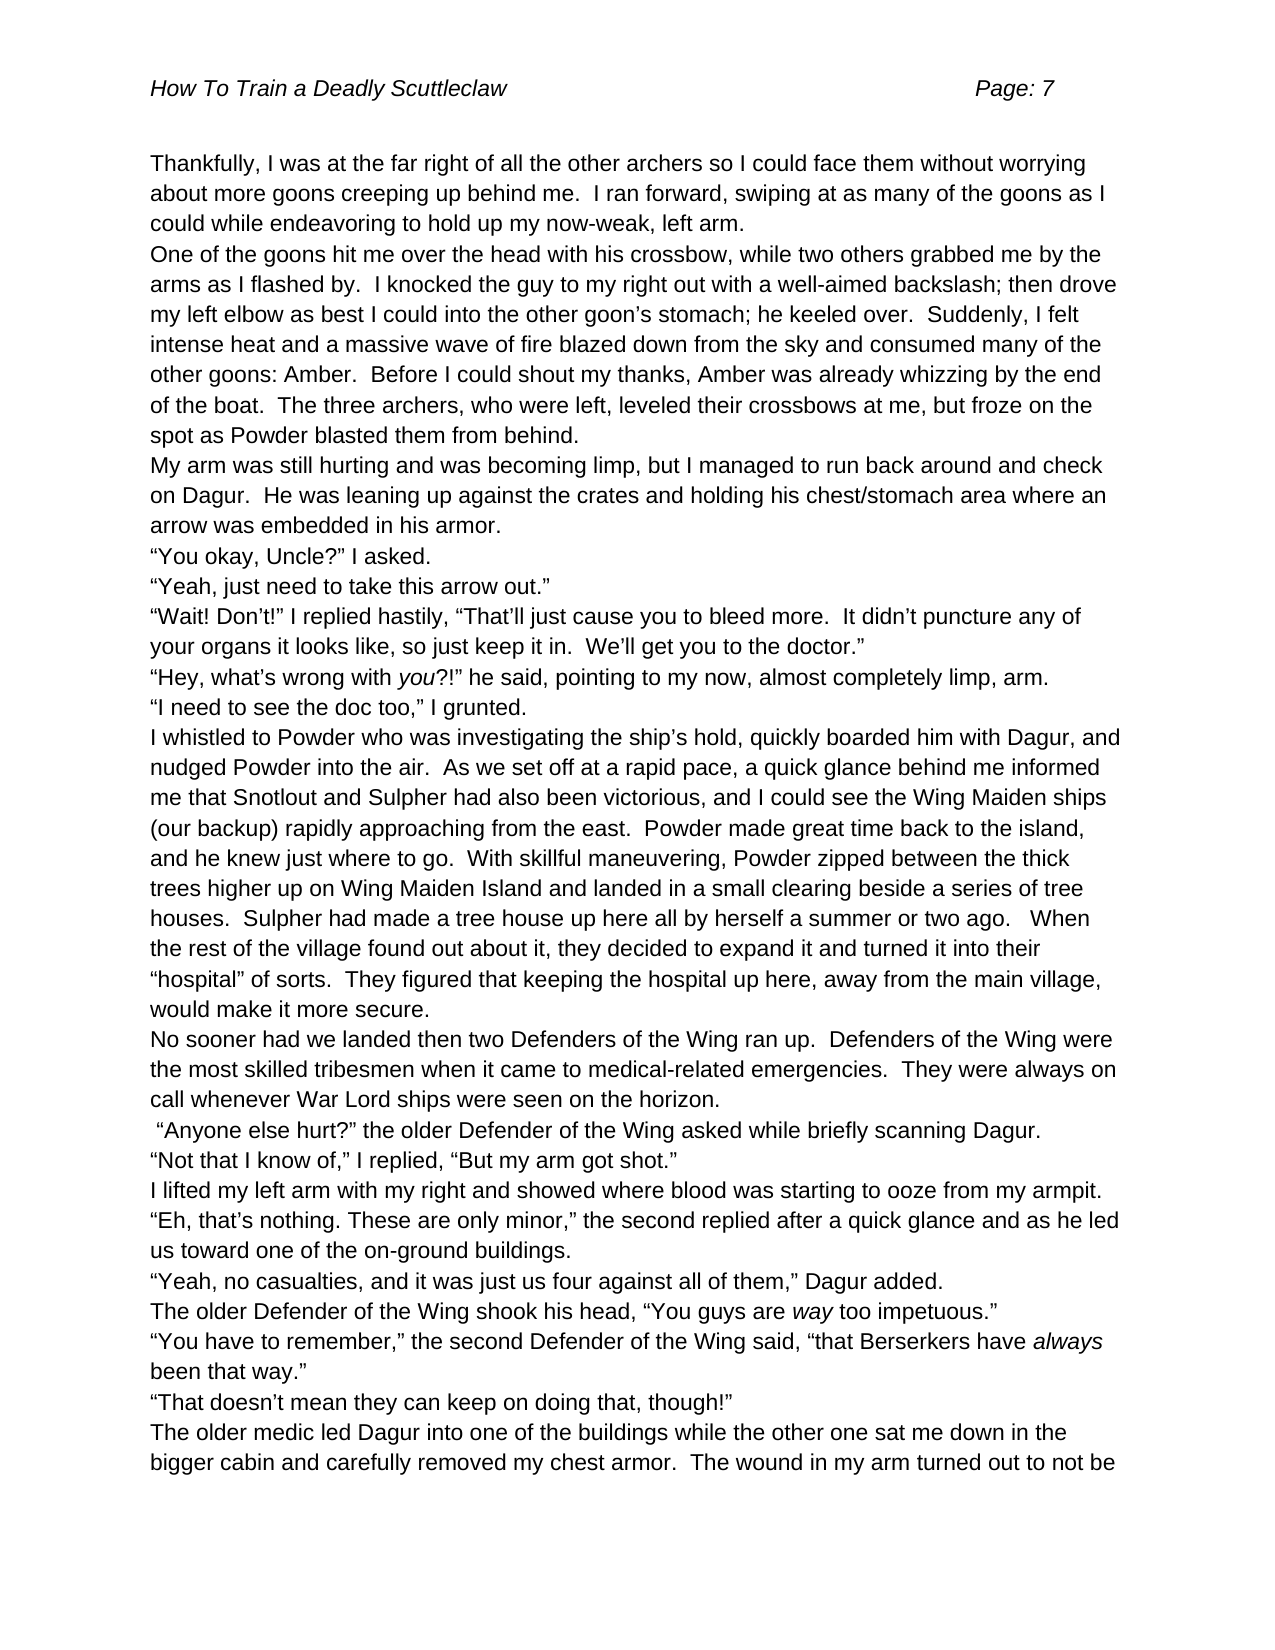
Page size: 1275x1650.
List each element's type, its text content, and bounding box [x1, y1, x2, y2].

text No sooner had we landed then two Defenders of the Wing ran up. Defenders of the Wing were the most skilled tribesmen when it came to medical-related emergencies. They were always on call whenever War Lord ships were seen on the horizon. [150, 1026, 1125, 1113]
text The older Defender of the Wing shook his head, “You guys are way too impetuous.” [150, 1298, 1125, 1324]
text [150, 150, 1125, 237]
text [150, 1419, 1125, 1475]
text “Yeah, just need to take this arrow out.” [150, 573, 1125, 599]
text My arm was still hurting and was becoming limp, but I managed to run back around and check on Dagur. He was leaning up against the crates and holding his chest/stomach area where an arrow was embedded in his armor. [150, 452, 1125, 539]
text “That doesn’t mean they can keep on doing that, though!” [150, 1388, 1125, 1415]
text “I need to see the doc too,” I grunted. [150, 694, 1125, 720]
text “Wait! Don’t!” I replied hastily, “That’ll just cause you to bleed more. It didn’t puncture any of your organs it looks like, so just keep it in. We’ll get you to the doctor.” [150, 603, 1125, 660]
text I whistled to Powder who was investigating the ship’s hold, quickly boarded him with Dagur, and nudged Powder into the air. As we set off at a rapid pace, a quick glance behind me informed me that Snotlout and Sulpher had also been victorious, and I could see the Wing Maiden ships (our backup) rapidly approaching from the east. Powder made great time back to the island, and he knew just where to go. With skillful maneuvering, Powder zipped between the thick trees higher up on Wing Maiden Island and landed in a small clearing beside a series of tree houses. Sulpher had made a tree house up here all by herself a summer or two ago. When the rest of the village found out about it, they decided to expand it and turned it into their “hospital” of sorts. They figured that keeping the hospital up here, away from the main village, would make it more secure. [150, 724, 1125, 1022]
text “Hey, what’s wrong with you?!” he said, pointing to my now, almost completely limp, arm. [150, 663, 1125, 690]
text “Eh, that’s nothing. These are only minor,” the second replied after a quick glance and as he led us toward one of the on-ground buildings. [150, 1207, 1125, 1264]
text “Anyone else hurt?” the older Defender of the Wing asked while briefly scanning Dagur. [150, 1117, 1125, 1143]
text One of the goons hit me over the head with his crossbow, while two others grabbed me by the arms as I flashed by. I knocked the guy to my right out with a well-aimed backslash; then drove my left elbow as best I could into the other goon’s stomach; he keeled over. Suddenly, I felt intense heat and a massive wave of fire blazed down from the sky and consumed many of the other goons: Amber. Before I could shout my thanks, Amber was already whizzing by the end of the boat. The three archers, who were left, leveled their crossbows at me, but froze on the spot as Powder blasted them from behind. [150, 241, 1125, 448]
text I lifted my left arm with my right and showed where blood was starting to ooze from my armpit. [150, 1177, 1125, 1203]
text “You have to remember,” the second Defender of the Wing said, “that Berserkers have always been that way.” [150, 1328, 1125, 1385]
text “Not that I know of,” I replied, “But my arm got shot.” [150, 1147, 1125, 1173]
text “Yeah, no casualties, and it was just us four against all of them,” Dagur added. [150, 1268, 1125, 1294]
text “You okay, Uncle?” I asked. [150, 543, 1125, 569]
